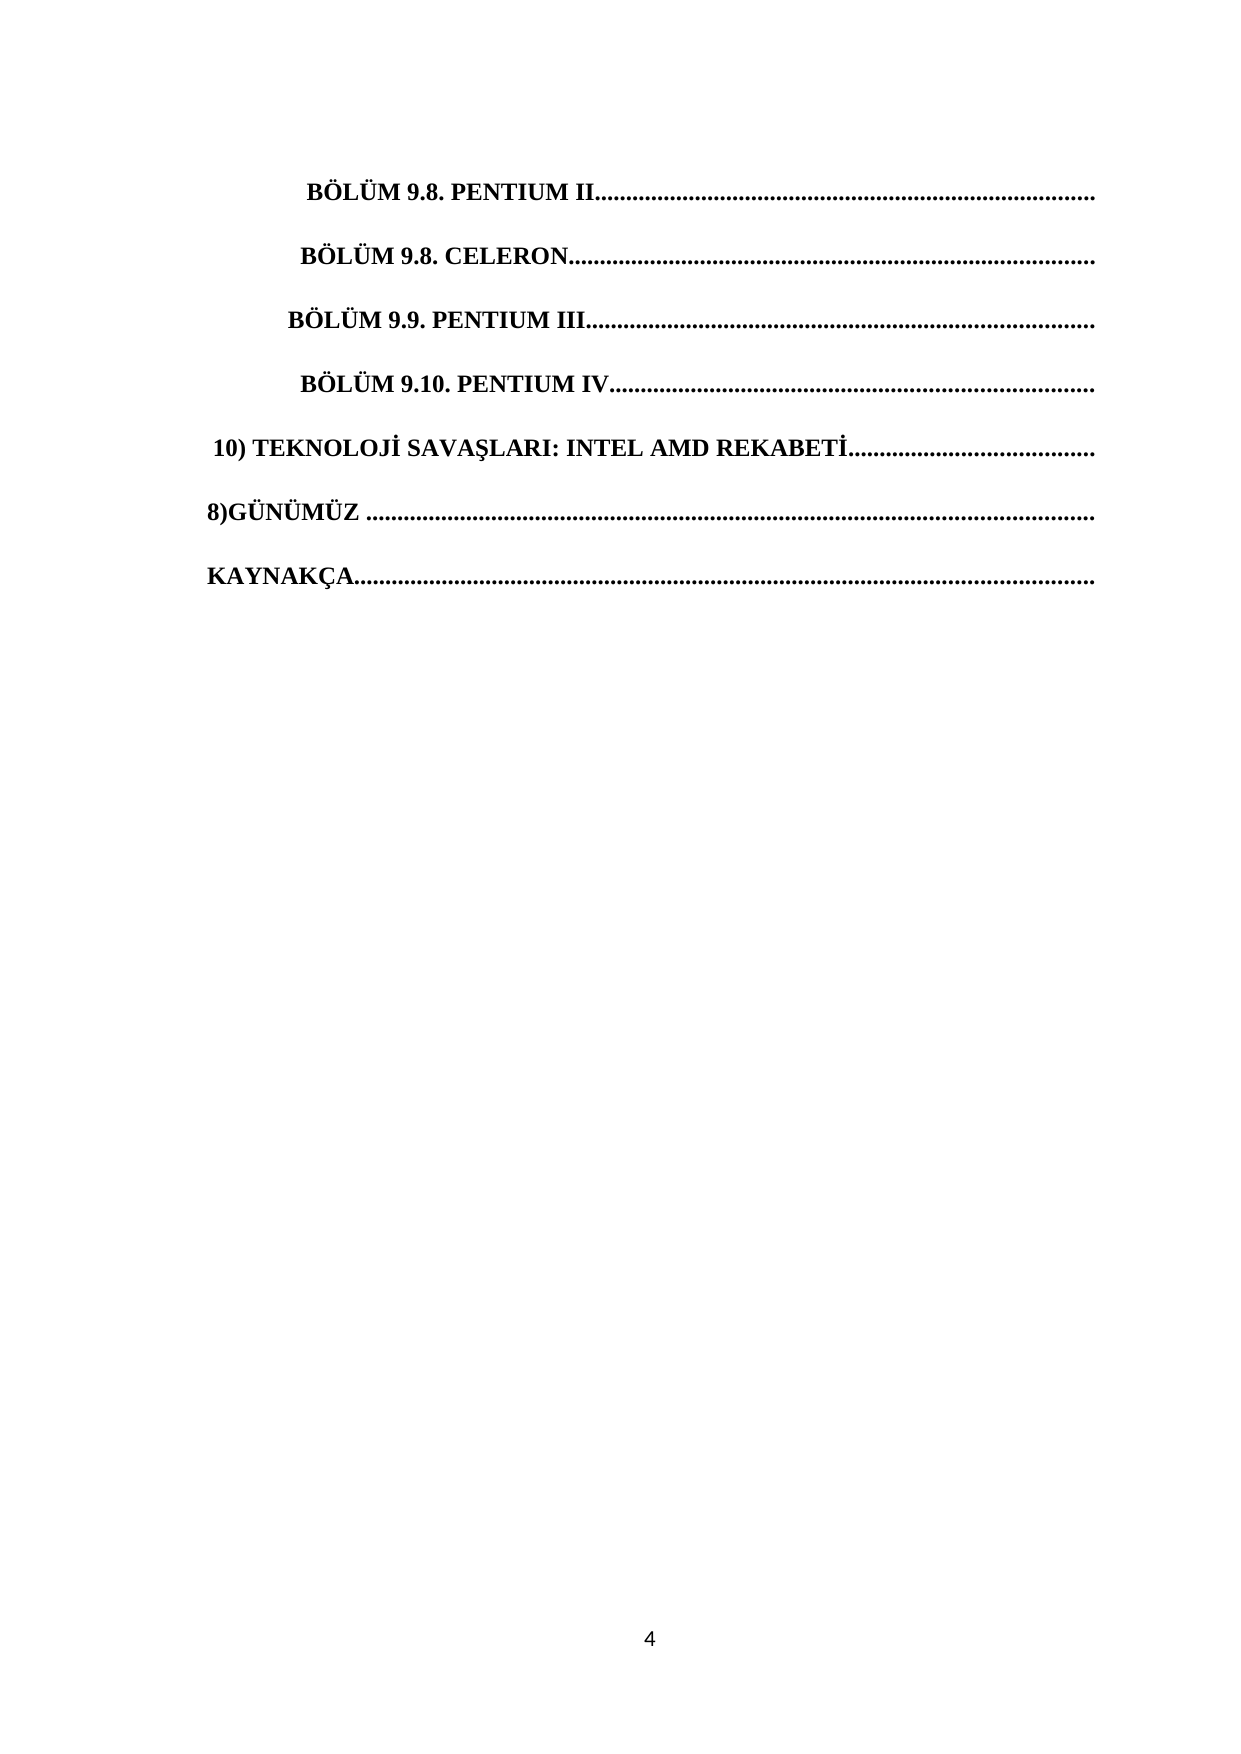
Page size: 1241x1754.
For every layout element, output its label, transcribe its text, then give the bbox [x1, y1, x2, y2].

text BÖLÜM 9.10. PENTIUM IV 30 [213, 369, 1092, 398]
text 8)GÜNÜMÜZ 37 [207, 497, 1092, 526]
text BÖLÜM 9.9. PENTIUM III 28 [213, 305, 1092, 334]
text 10) TEKNOLOJİ SAVAŞLARI: INTEL AMD REKABETİ 33 [213, 433, 1092, 462]
text BÖLÜM 9.8. CELERON 27 [213, 241, 1092, 270]
text KAYNAKÇA 38 [207, 561, 1092, 590]
text BÖLÜM 9.8. PENTIUM II 27 [213, 177, 1092, 206]
